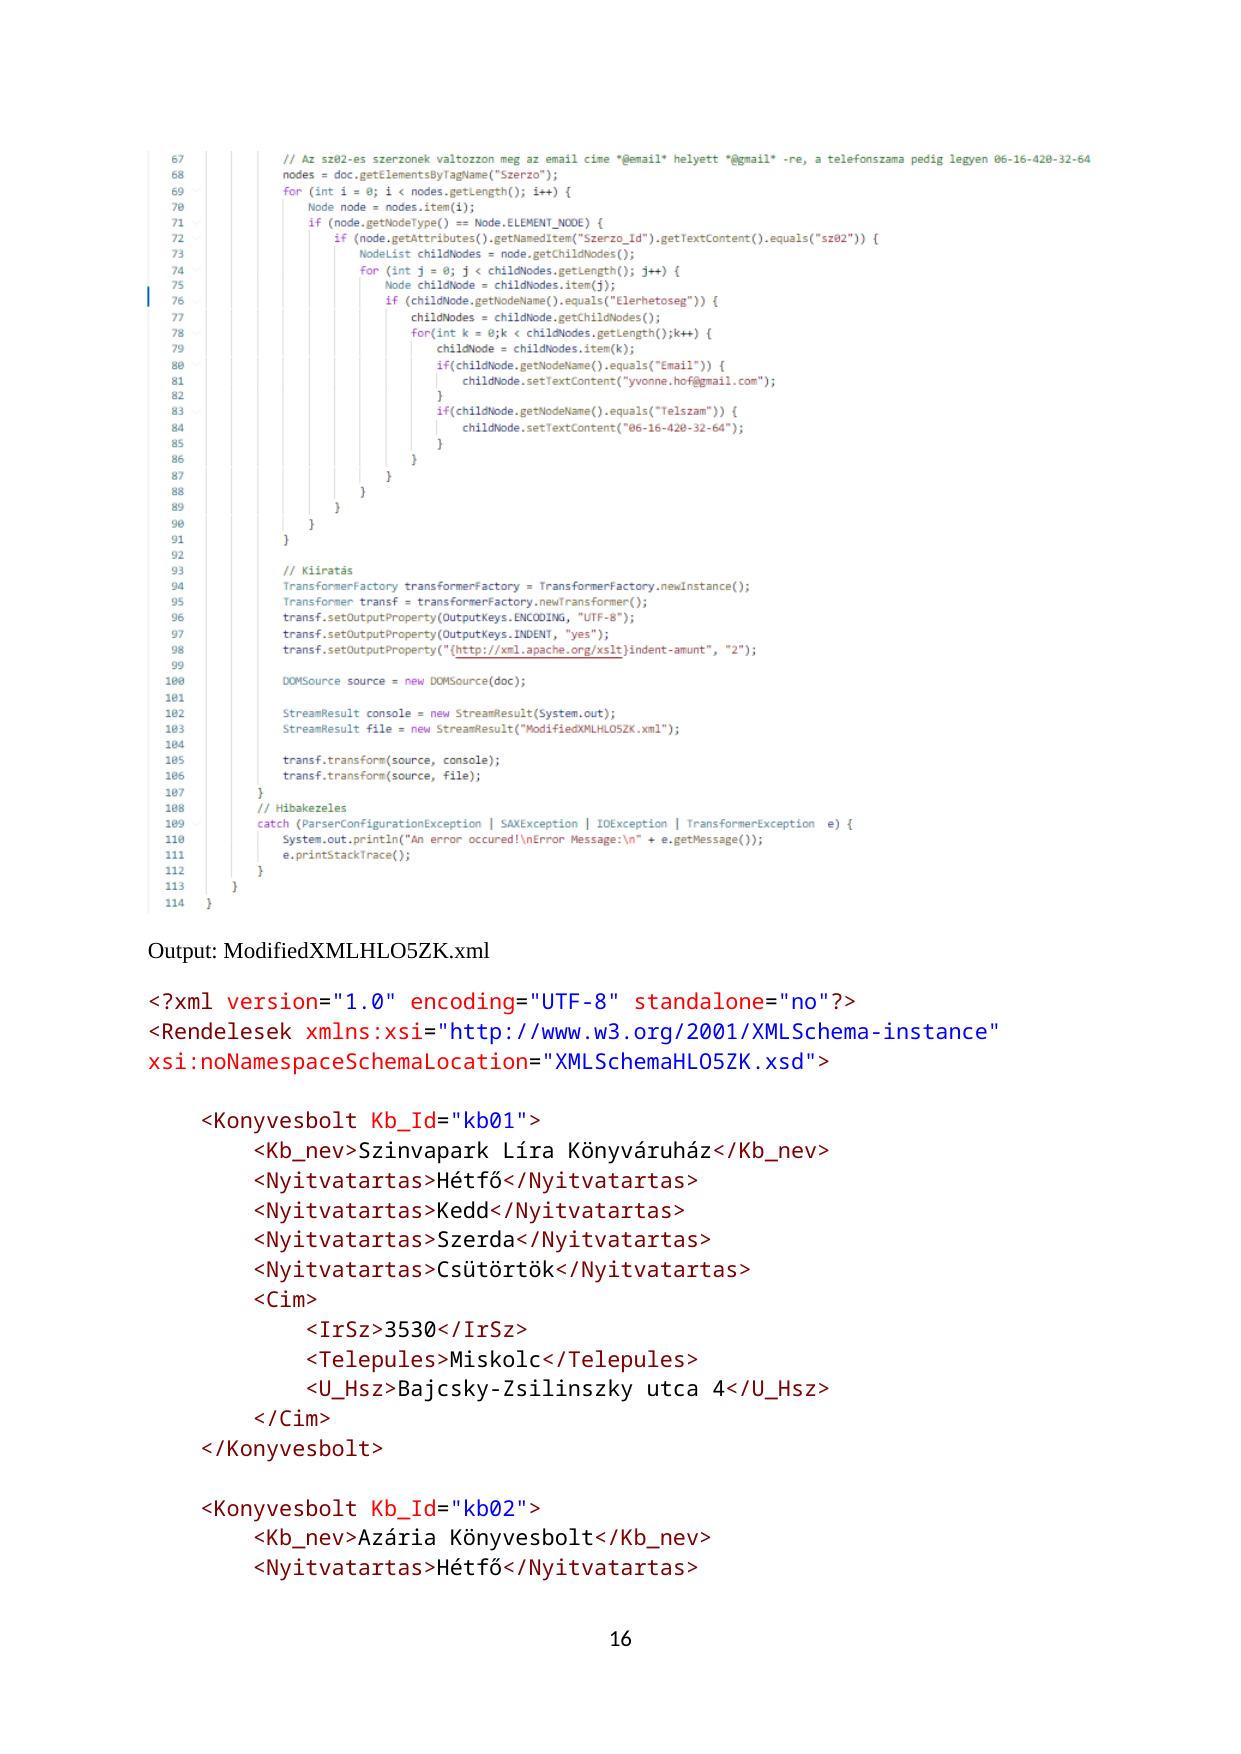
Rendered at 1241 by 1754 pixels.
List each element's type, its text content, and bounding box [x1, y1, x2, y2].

text <Konyvesbolt Kb_Id="kb01"> [148, 1105, 1092, 1135]
picture [147, 151, 1092, 914]
text </Cim> [148, 1403, 1092, 1433]
text <Cim> [148, 1284, 1092, 1314]
text </Konyvesbolt> [148, 1433, 1092, 1463]
text <U_Hsz>Bajcsky-Zsilinszky utca 4</U_Hsz> [148, 1373, 1092, 1403]
text <Nyitvatartas>Kedd</Nyitvatartas> [148, 1195, 1092, 1224]
text <Nyitvatartas>Szerda</Nyitvatartas> [148, 1224, 1092, 1254]
text <Kb_nev>Szinvapark Líra Könyváruház</Kb_nev> [148, 1135, 1092, 1165]
text <IrSz>3530</IrSz> [148, 1314, 1092, 1344]
text <Telepules>Miskolc</Telepules> [148, 1344, 1092, 1373]
text <Rendelesek xmlns:xsi="http://www.w3.org/2001/XMLSchema-instance" xsi:noNamespaceSchemaLocation="XMLSchemaHLO5ZK.xsd"> [148, 1016, 1092, 1076]
text <Nyitvatartas>Csütörtök</Nyitvatartas> [148, 1254, 1092, 1284]
text <?xml version="1.0" encoding="UTF-8" standalone="no"?> [148, 986, 1092, 1016]
text <Nyitvatartas>Hétfő</Nyitvatartas> [148, 1165, 1092, 1195]
text <Kb_nev>Azária Könyvesbolt</Kb_nev> [148, 1522, 1092, 1552]
text Output: ModifiedXMLHLO5ZK.xml [148, 937, 1092, 963]
text <Konyvesbolt Kb_Id="kb02"> [148, 1493, 1092, 1522]
text <Nyitvatartas>Hétfő</Nyitvatartas> [148, 1552, 1092, 1582]
